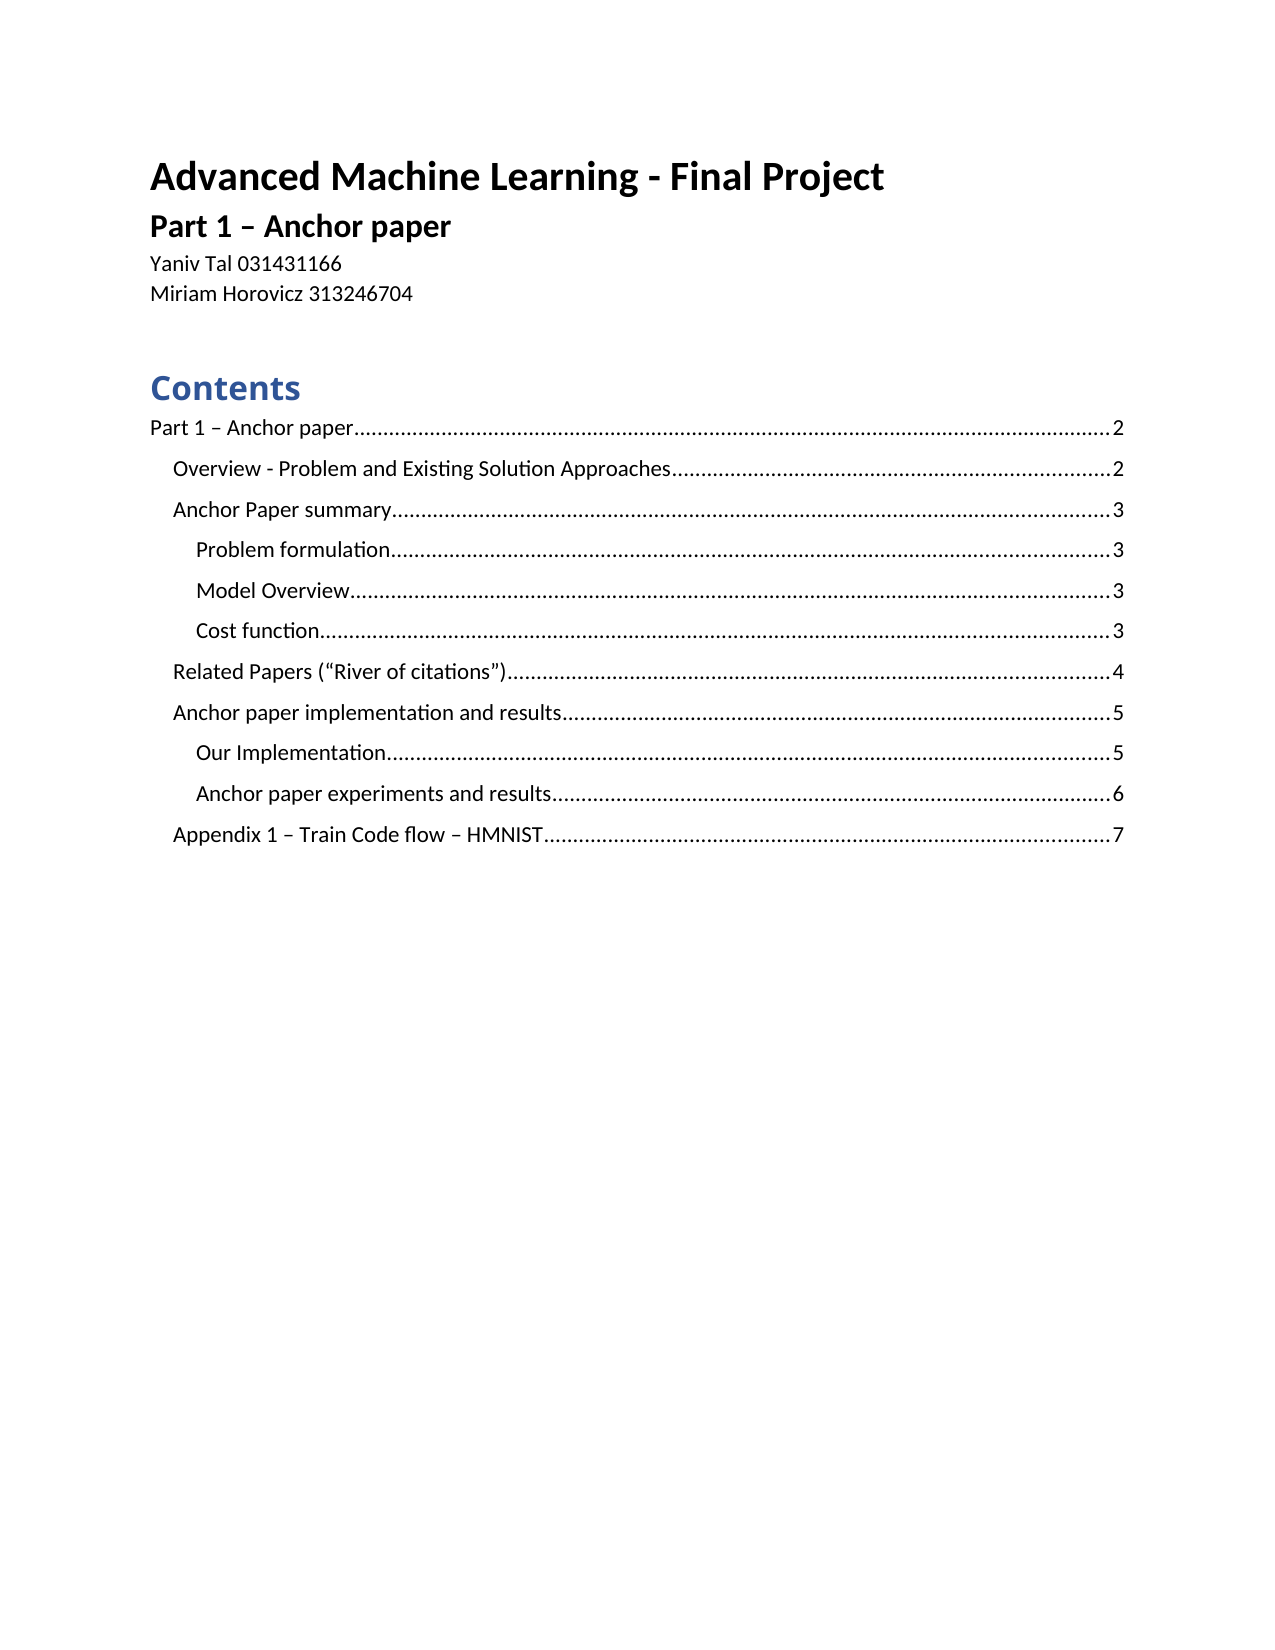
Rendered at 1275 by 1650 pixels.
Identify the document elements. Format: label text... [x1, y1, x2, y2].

text Part 1 – Anchor paper [150, 205, 1125, 246]
text Miriam Horovicz 313246704 [150, 279, 1125, 307]
text Advanced Machine Learning - Final Project [150, 150, 1125, 201]
text Yaniv Tal 031431166 [150, 249, 1125, 277]
